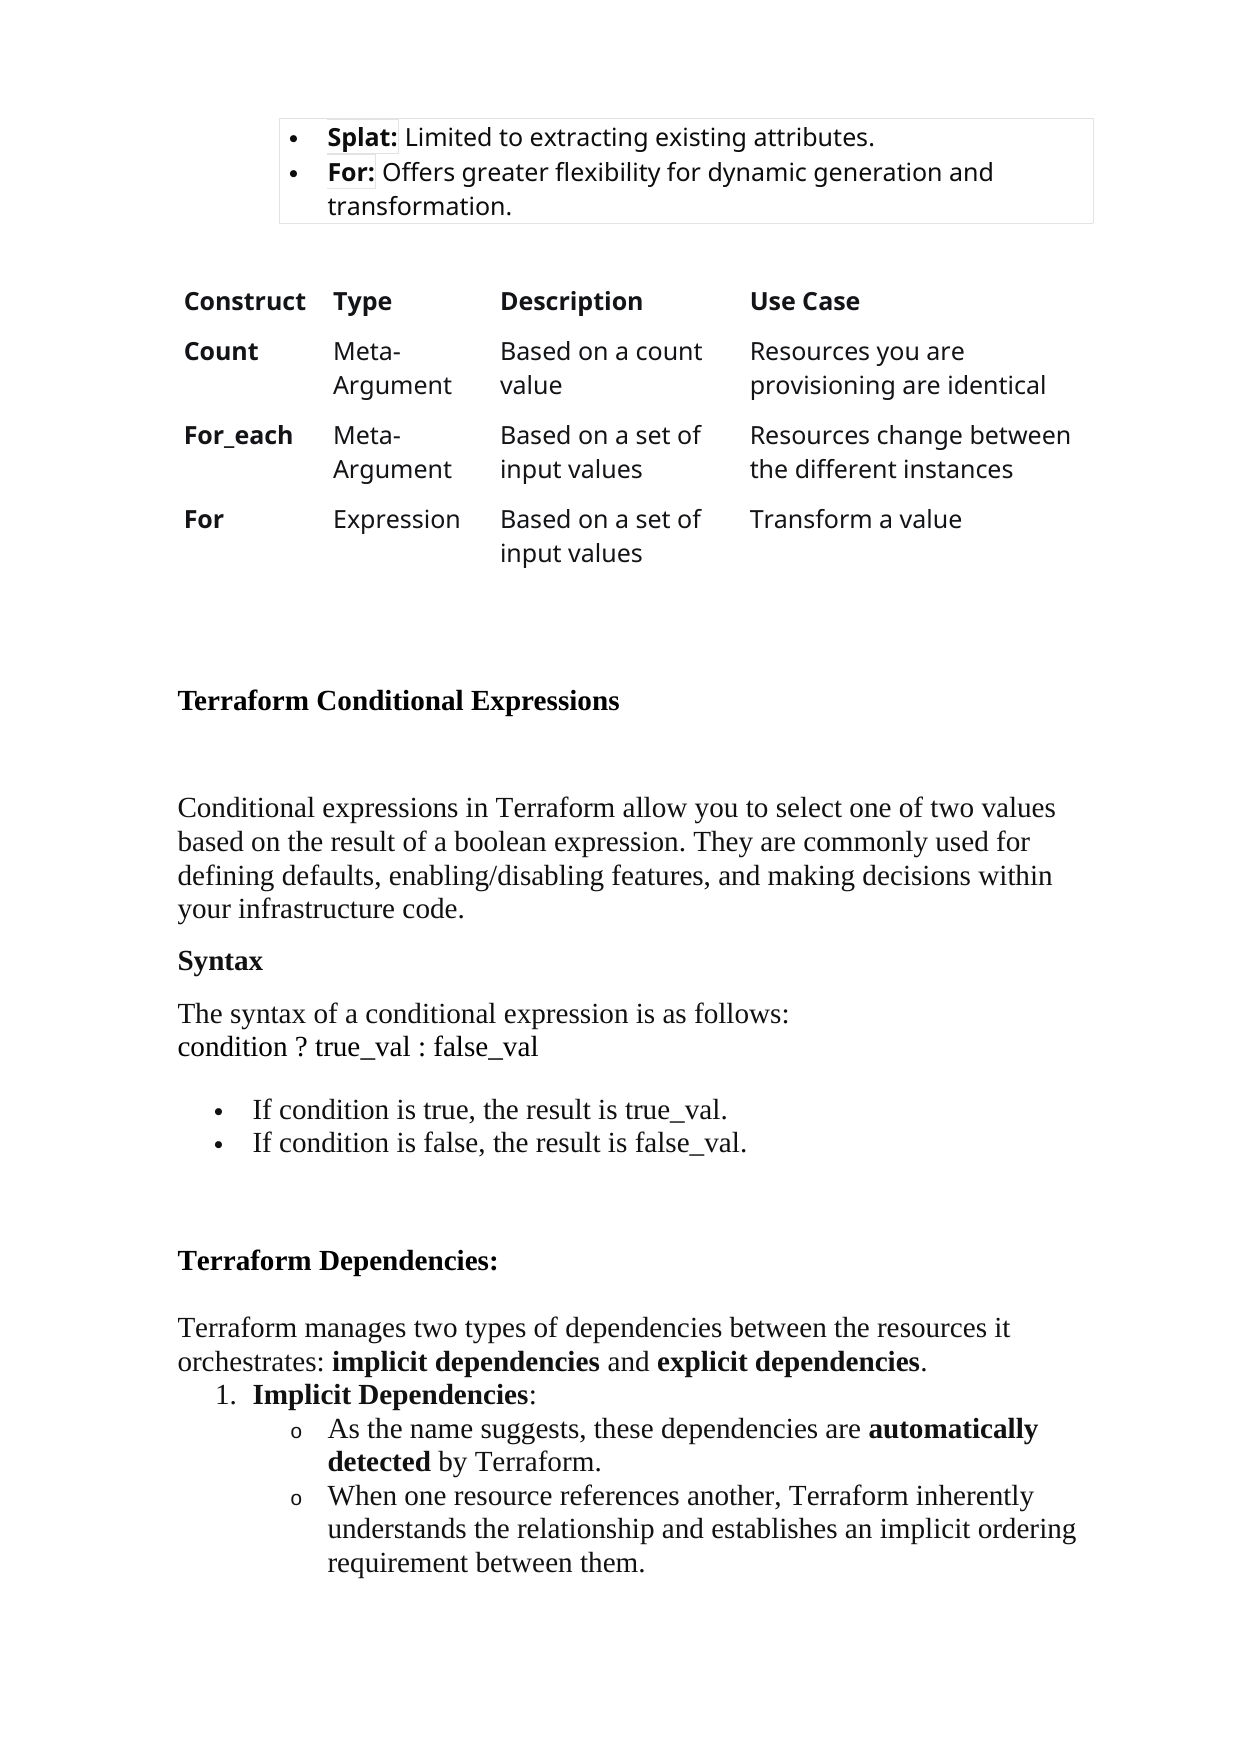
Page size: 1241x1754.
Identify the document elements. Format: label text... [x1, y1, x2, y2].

table_cell Based on a set of input values [492, 494, 742, 577]
table_cell Based on a count value [492, 326, 742, 410]
table_cell For [176, 494, 325, 577]
table_cell Meta-Argument [325, 326, 492, 410]
table_header Use Case [742, 276, 1107, 326]
table_cell Resources you are provisioning are identical [742, 326, 1107, 410]
list If condition is true, the result is true_val. [215, 1092, 1092, 1126]
list Splat: Limited to extracting existing attributes. [280, 119, 398, 153]
text Conditional expressions in Terraform allow you to select one of two values based on the result of a boolean expression. They are commonly used for defining defaults, enabling/disabling features, and making decisions within your infrastructure code. [177, 791, 1092, 925]
table_cell Expression [325, 494, 492, 577]
list As the name suggests, these dependencies are automatically detected by Terraform. [290, 1411, 1092, 1478]
table_cell Resources change between the different instances [742, 410, 1107, 493]
table_cell For_each [176, 410, 325, 493]
text Terraform Conditional Expressions [177, 683, 1092, 716]
list When one resource references another, Terraform inherently understands the relationship and establishes an implicit ordering requirement between them. [290, 1478, 1092, 1578]
table_cell Transform a value [742, 494, 1107, 577]
list Splat: Limited to extracting existing attributes. [399, 119, 1093, 153]
text condition ? true_val : false_val [177, 1029, 1092, 1063]
table_cell Meta-Argument [325, 410, 492, 493]
table_header Description [492, 276, 742, 326]
subtitle Syntax [177, 943, 1092, 977]
table_cell Based on a set of input values [492, 410, 742, 493]
table_cell Count [176, 326, 325, 410]
table_header Construct [176, 276, 325, 326]
list For: Offers greater flexibility for dynamic generation and transformation. [280, 153, 1093, 223]
text Terraform Dependencies: Terraform manages two types of dependencies between the resources it orchestrates: implicit dependencies and explicit dependencies. [177, 1243, 1092, 1377]
text The syntax of a conditional expression is as follows: [177, 996, 1092, 1029]
table_header Type [325, 276, 492, 326]
list Implicit Dependencies: [215, 1377, 1092, 1411]
list If condition is false, the result is false_val. [215, 1126, 1092, 1159]
